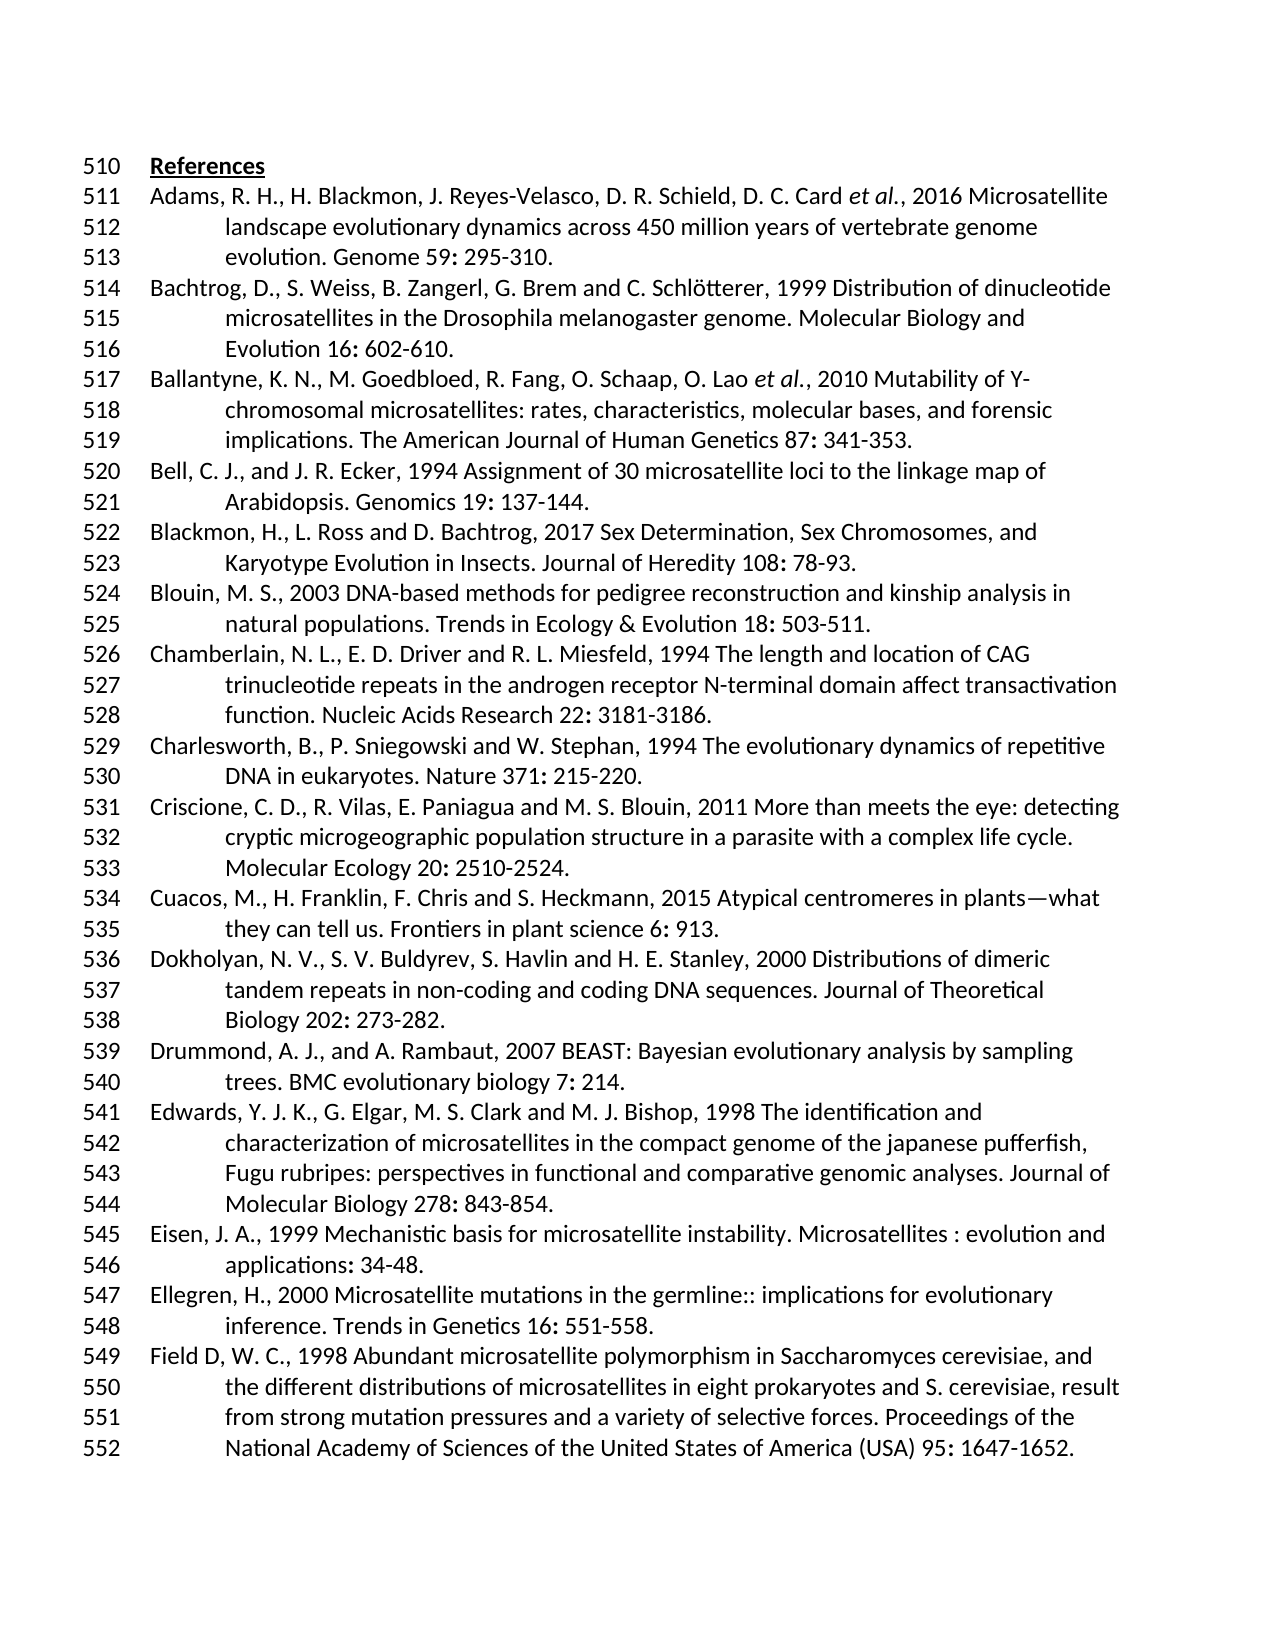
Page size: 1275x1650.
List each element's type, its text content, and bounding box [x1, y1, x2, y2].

text Blackmon, H., L. Ross and D. Bachtrog, 2017 Sex Determination, Sex Chromosomes, and Karyotype Evolution in Insects. Journal of Heredity 108: 78-93. [150, 516, 1125, 577]
text Criscione, C. D., R. Vilas, E. Paniagua and M. S. Blouin, 2011 More than meets the eye: detecting cryptic microgeographic population structure in a parasite with a complex life cycle. Molecular Ecology 20: 2510-2524. [150, 791, 1125, 882]
text References [150, 150, 1125, 181]
text Bachtrog, D., S. Weiss, B. Zangerl, G. Brem and C. Schlötterer, 1999 Distribution of dinucleotide microsatellites in the Drosophila melanogaster genome. Molecular Biology and Evolution 16: 602-610. [150, 272, 1125, 364]
text Ballantyne, K. N., M. Goedbloed, R. Fang, O. Schaap, O. Lao et al., 2010 Mutability of Y-chromosomal microsatellites: rates, characteristics, molecular bases, and forensic implications. The American Journal of Human Genetics 87: 341-353. [150, 364, 1125, 455]
text Edwards, Y. J. K., G. Elgar, M. S. Clark and M. J. Bishop, 1998 The identification and characterization of microsatellites in the compact genome of the japanese pufferfish, Fugu rubripes: perspectives in functional and comparative genomic analyses. Journal of Molecular Biology 278: 843-854. [150, 1096, 1125, 1218]
text Eisen, J. A., 1999 Mechanistic basis for microsatellite instability. Microsatellites : evolution and applications: 34-48. [150, 1218, 1125, 1279]
text Chamberlain, N. L., E. D. Driver and R. L. Miesfeld, 1994 The length and location of CAG trinucleotide repeats in the androgen receptor N-terminal domain affect transactivation function. Nucleic Acids Research 22: 3181-3186. [150, 638, 1125, 730]
text Bell, C. J., and J. R. Ecker, 1994 Assignment of 30 microsatellite loci to the linkage map of Arabidopsis. Genomics 19: 137-144. [150, 455, 1125, 516]
text Dokholyan, N. V., S. V. Buldyrev, S. Havlin and H. E. Stanley, 2000 Distributions of dimeric tandem repeats in non-coding and coding DNA sequences. Journal of Theoretical Biology 202: 273-282. [150, 943, 1125, 1035]
text Charlesworth, B., P. Sniegowski and W. Stephan, 1994 The evolutionary dynamics of repetitive DNA in eukaryotes. Nature 371: 215-220. [150, 730, 1125, 791]
text Blouin, M. S., 2003 DNA-based methods for pedigree reconstruction and kinship analysis in natural populations. Trends in Ecology & Evolution 18: 503-511. [150, 577, 1125, 638]
text Cuacos, M., H. Franklin, F. Chris and S. Heckmann, 2015 Atypical centromeres in plants—what they can tell us. Frontiers in plant science 6: 913. [150, 882, 1125, 943]
text Ellegren, H., 2000 Microsatellite mutations in the germline:: implications for evolutionary inference. Trends in Genetics 16: 551-558. [150, 1279, 1125, 1340]
text Drummond, A. J., and A. Rambaut, 2007 BEAST: Bayesian evolutionary analysis by sampling trees. BMC evolutionary biology 7: 214. [150, 1035, 1125, 1096]
text Adams, R. H., H. Blackmon, J. Reyes-Velasco, D. R. Schield, D. C. Card et al., 2016 Microsatellite landscape evolutionary dynamics across 450 million years of vertebrate genome evolution. Genome 59: 295-310. [150, 181, 1125, 272]
text Field D, W. C., 1998 Abundant microsatellite polymorphism in Saccharomyces cerevisiae, and the different distributions of microsatellites in eight prokaryotes and S. cerevisiae, result from strong mutation pressures and a variety of selective forces. Proceedings of the National Academy of Sciences of the United States of America (USA) 95: 1647-1652. [150, 1340, 1125, 1462]
